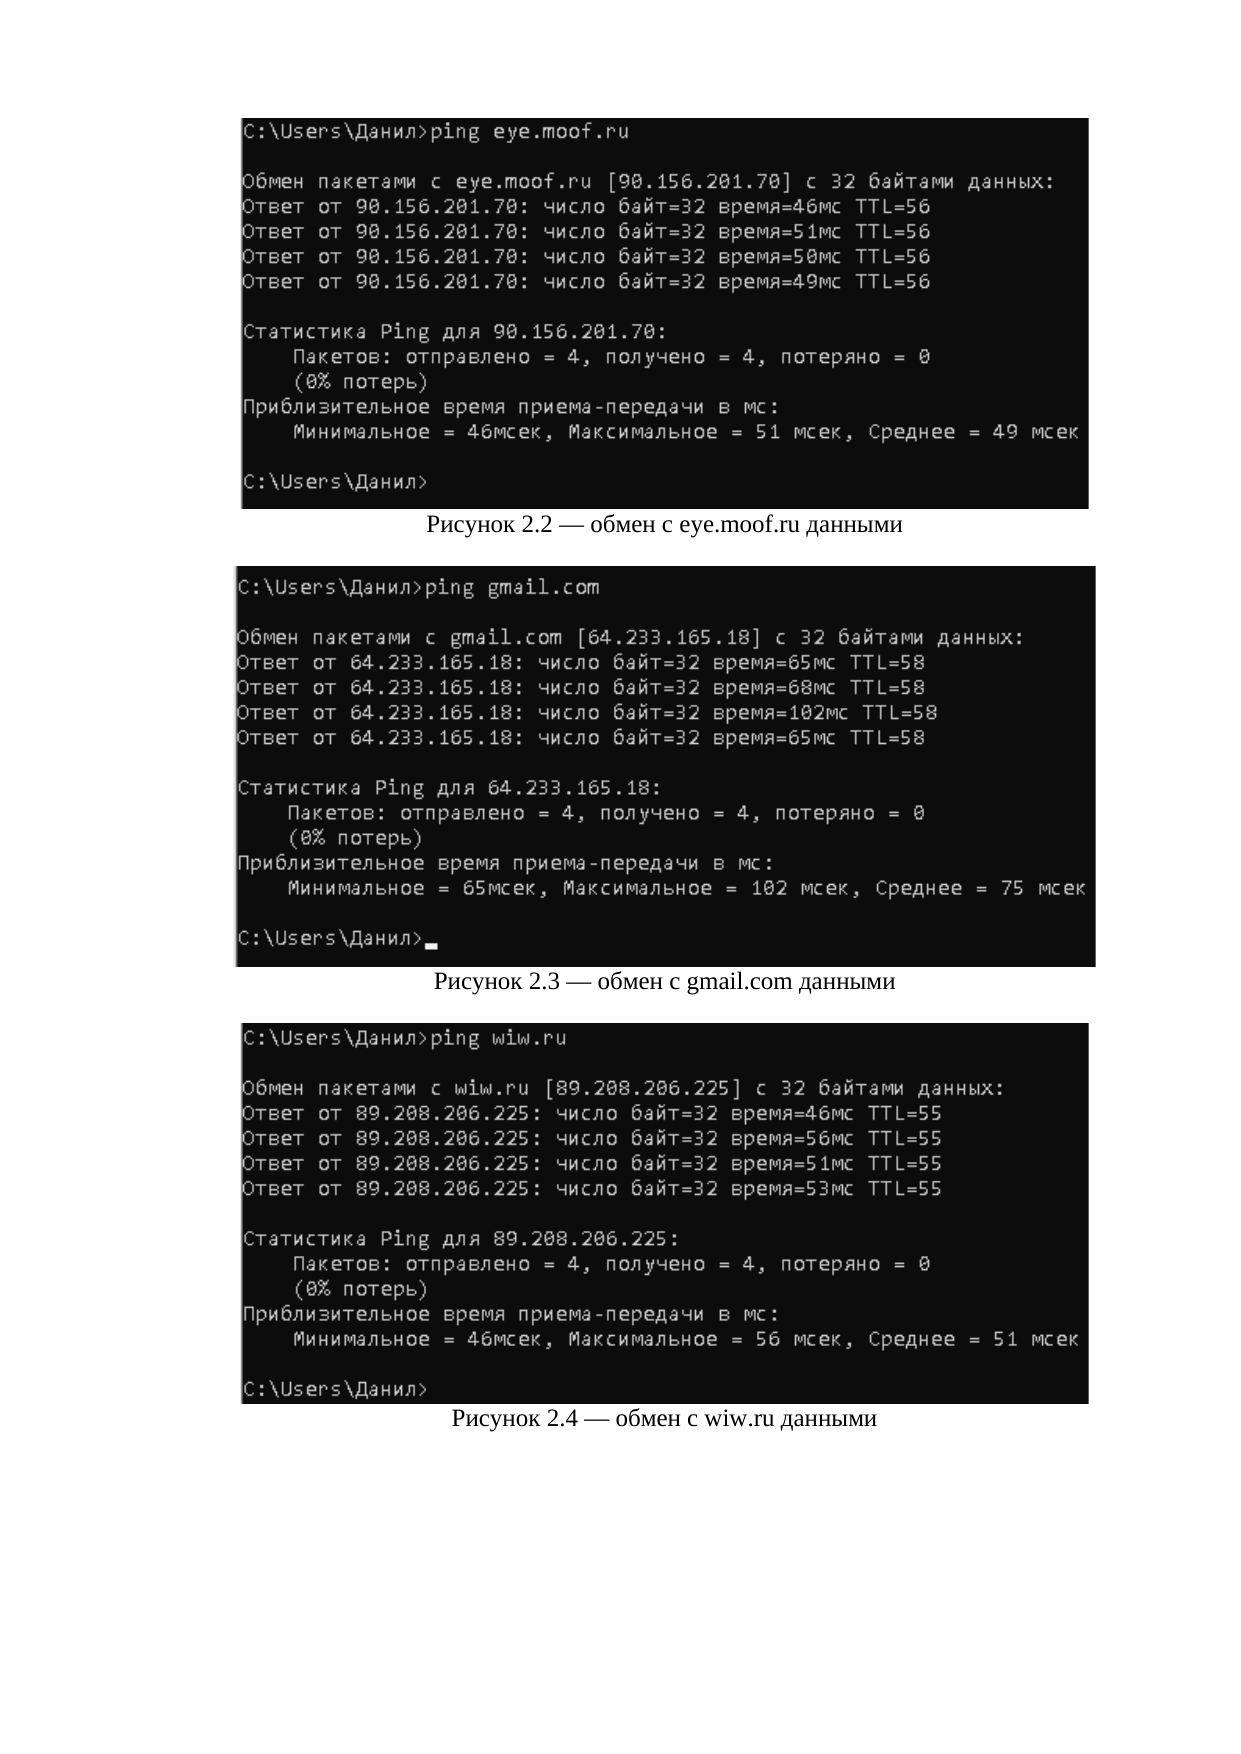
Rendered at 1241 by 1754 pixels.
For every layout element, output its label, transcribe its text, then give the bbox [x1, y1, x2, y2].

text Рисунок 2.3 — обмен с gmail.com данными [177, 966, 1152, 995]
picture [240, 1023, 1089, 1404]
text Рисунок 2.2 — обмен с eye.moof.ru данными [177, 509, 1152, 537]
text Рисунок 2.4 — обмен с wiw.ru данными [177, 1403, 1152, 1432]
picture [240, 118, 1089, 509]
picture [233, 566, 1096, 967]
